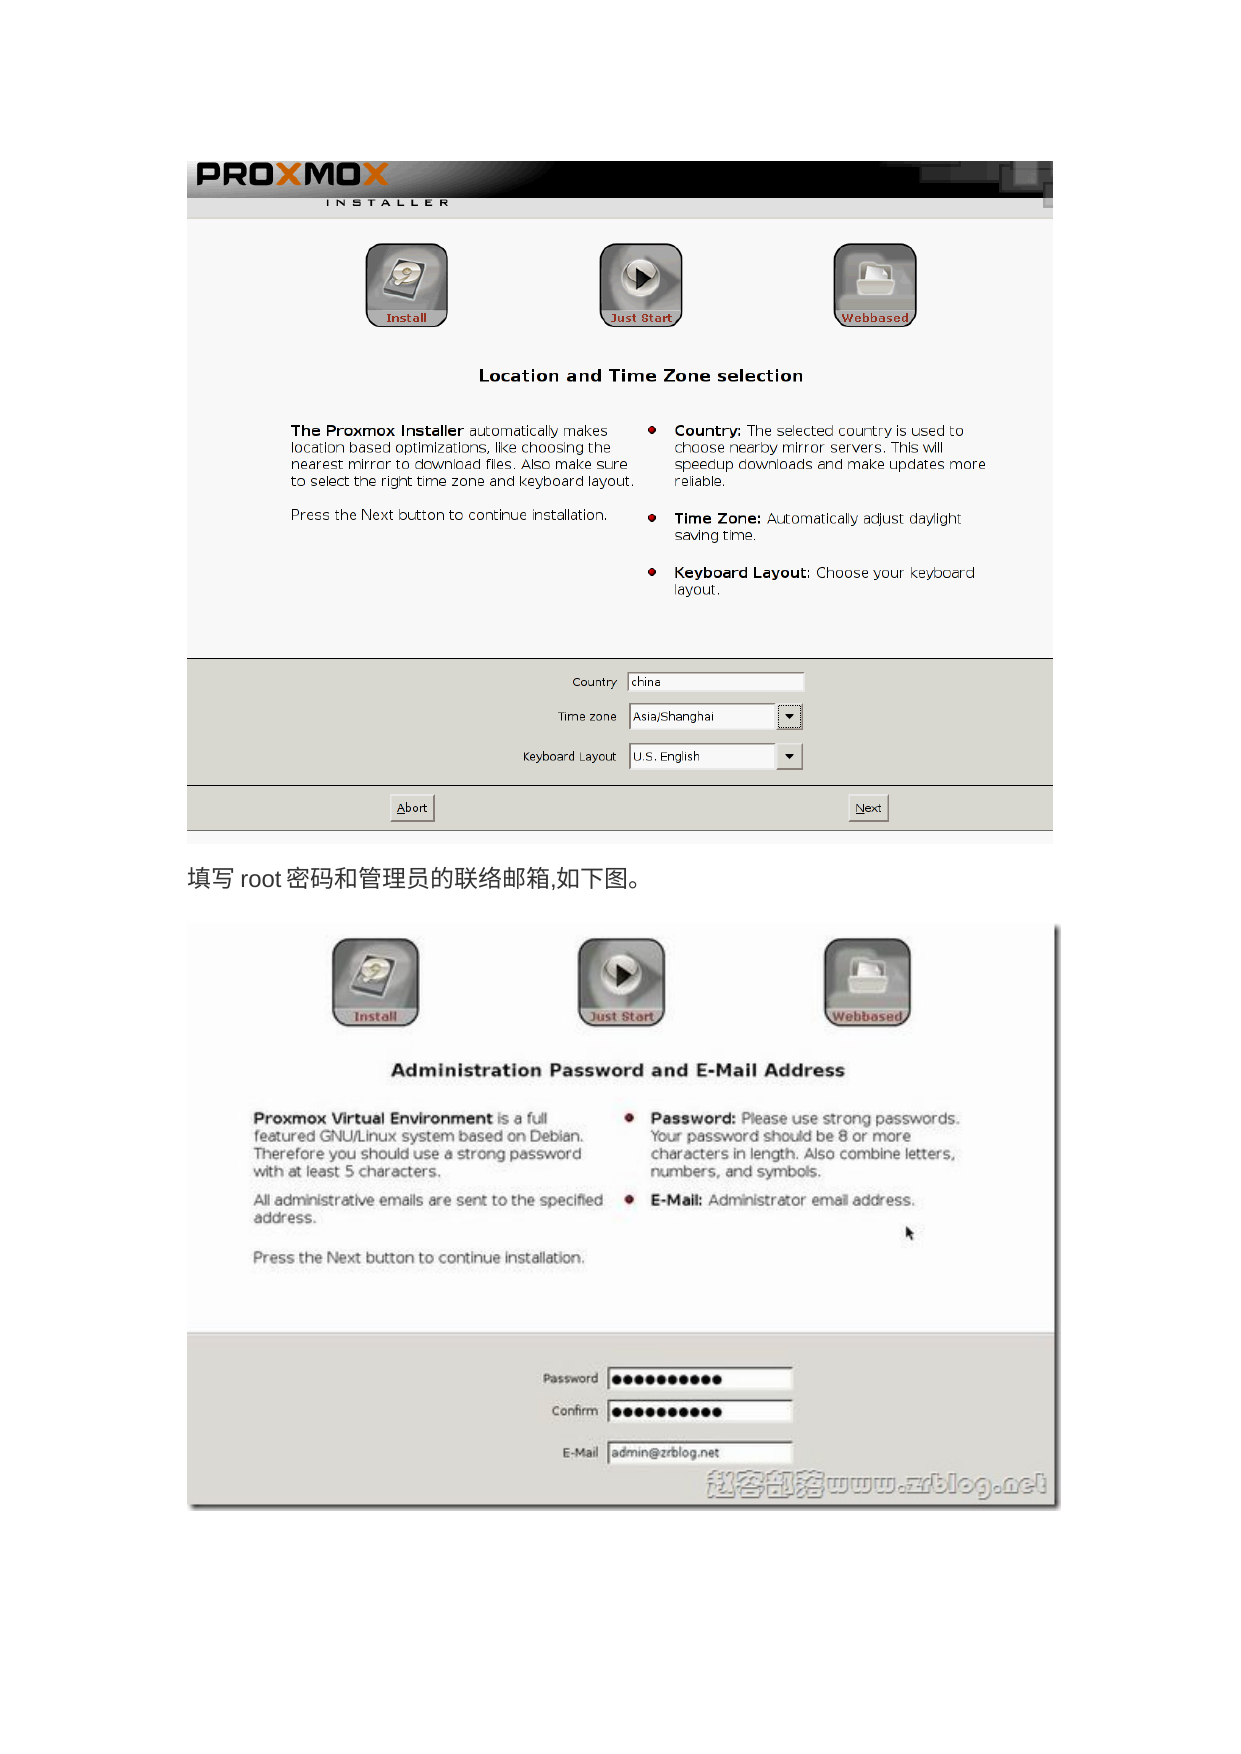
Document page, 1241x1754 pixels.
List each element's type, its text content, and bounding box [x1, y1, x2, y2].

picture [187, 161, 1053, 831]
text 填写root密码和管理员的联络邮箱,如下图。 [187, 844, 1053, 909]
picture [187, 923, 1061, 1511]
